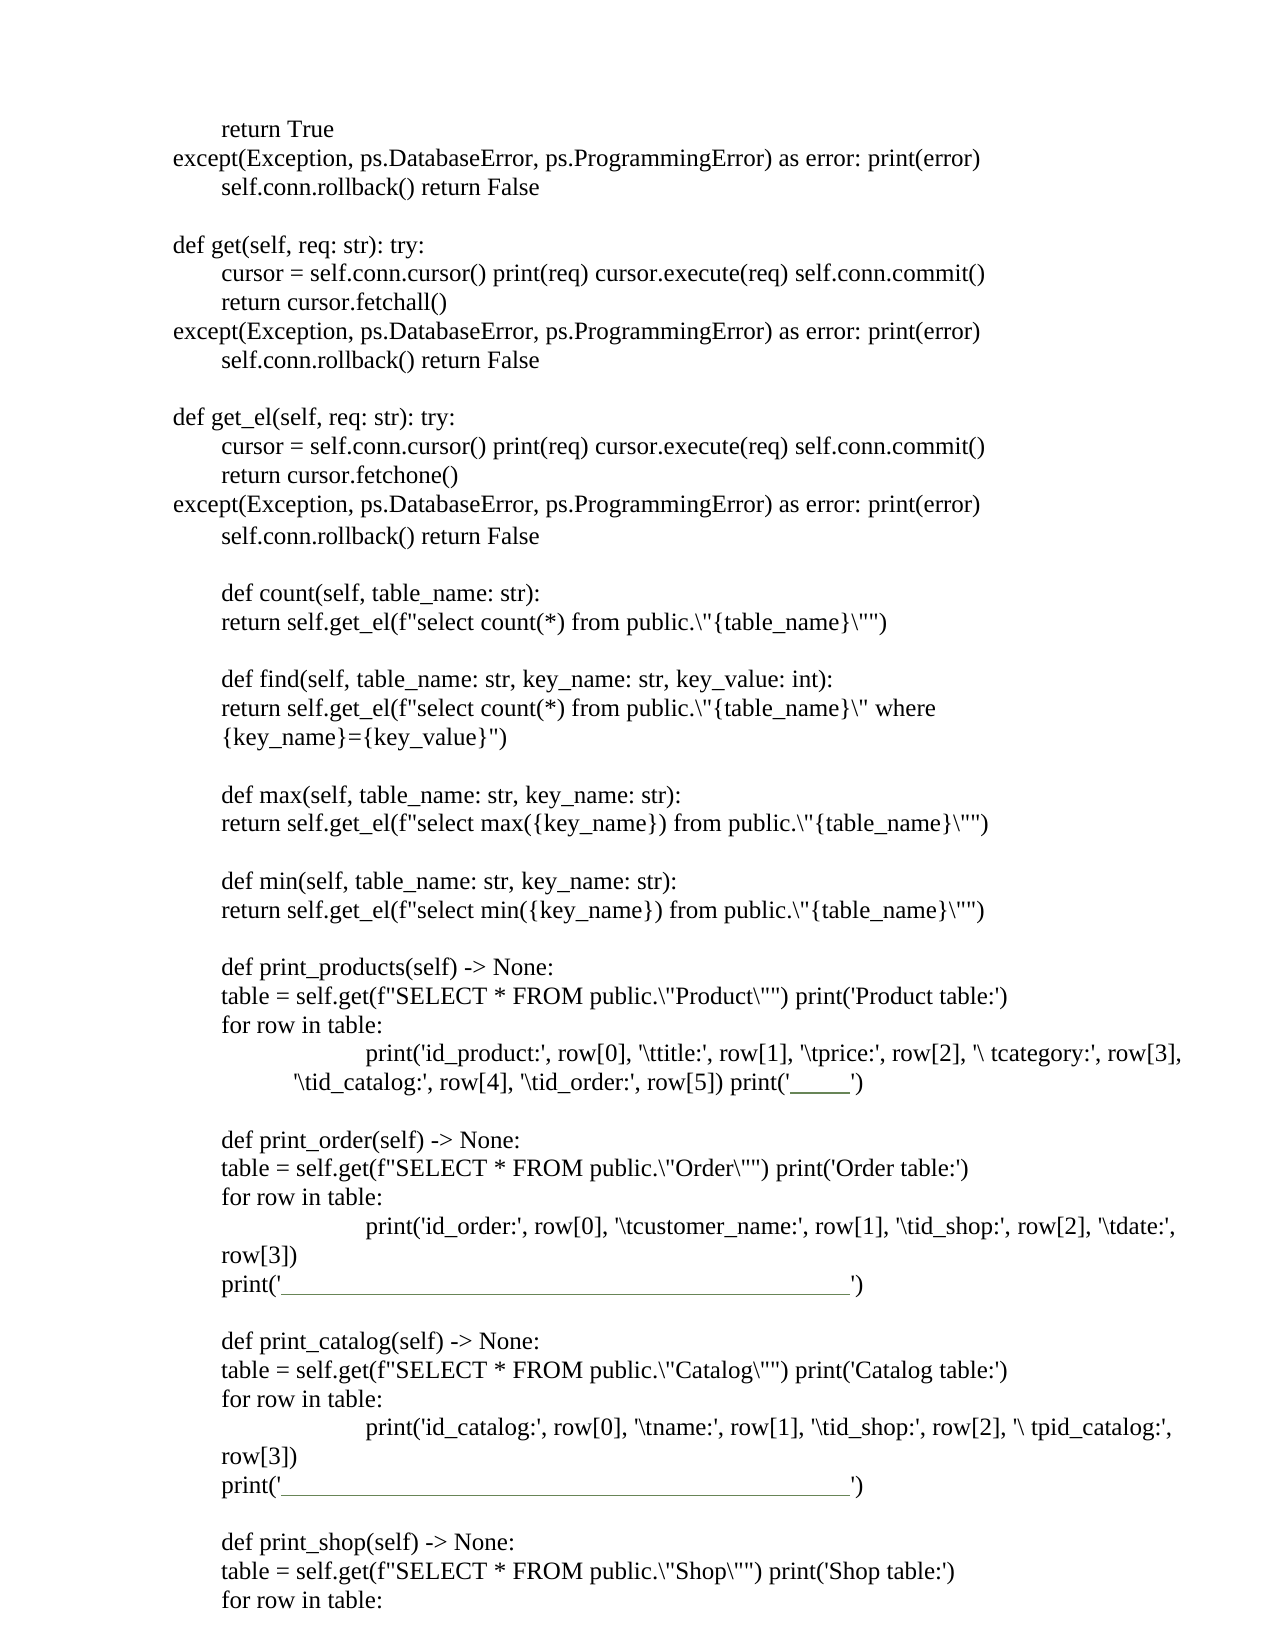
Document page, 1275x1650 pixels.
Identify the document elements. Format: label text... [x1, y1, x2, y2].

text print('id_catalog:', row[0], '\tname:', row[1], '\tid_shop:', row[2], '\ tpid_catalog:', row[3]) [221, 1412, 1203, 1470]
text return self.get_el(f"select max({key_name}) from public.\"{table_name}\"") [221, 808, 1203, 837]
text except(Exception, ps.DatabaseError, ps.ProgrammingError) as error: print(error) [173, 316, 1203, 345]
text def print_catalog(self) -> None: [221, 1326, 1203, 1355]
text for row in table: [221, 1010, 1203, 1038]
text '\tid_catalog:', row[4], '\tid_order:', row[5]) print(' ') [221, 1067, 1203, 1096]
text {key_name}={key_value}") [221, 722, 1203, 751]
text def count(self, table_name: str): [221, 578, 1203, 607]
text def min(self, table_name: str, key_name: str): [221, 866, 1203, 895]
text table = self.get(f"SELECT * FROM public.\"Product\"") print('Product table:') [221, 981, 1203, 1010]
text return self.get_el(f"select min({key_name}) from public.\"{table_name}\"") [221, 895, 1203, 923]
text return cursor.fetchall() [221, 287, 1203, 316]
text return cursor.fetchone() [221, 460, 1203, 489]
text print(' ') [221, 1269, 1203, 1297]
text def get(self, req: str): try: [173, 230, 1203, 258]
text return self.get_el(f"select count(*) from public.\"{table_name}\" where [221, 693, 1203, 722]
text print('id_order:', row[0], '\tcustomer_name:', row[1], '\tid_shop:', row[2], '\tdate:', row[3]) [221, 1211, 1203, 1269]
text def find(self, table_name: str, key_name: str, key_value: int): [221, 664, 1203, 693]
text self.conn.rollback() return False [221, 172, 1203, 201]
text except(Exception, ps.DatabaseError, ps.ProgrammingError) as error: print(error) [173, 143, 1203, 172]
text table = self.get(f"SELECT * FROM public.\"Catalog\"") print('Catalog table:') [221, 1355, 1203, 1384]
text def get_el(self, req: str): try: [173, 402, 1203, 431]
text print('id_product:', row[0], '\ttitle:', row[1], '\tprice:', row[2], '\ tcategory:', row[3], [221, 1038, 1203, 1067]
text for row in table: [221, 1585, 1203, 1614]
text return True [221, 114, 1203, 143]
text for row in table: [221, 1384, 1203, 1412]
text except(Exception, ps.DatabaseError, ps.ProgrammingError) as error: print(error) [173, 489, 1203, 517]
text table = self.get(f"SELECT * FROM public.\"Order\"") print('Order table:') [221, 1153, 1203, 1182]
text cursor = self.conn.cursor() print(req) cursor.execute(req) self.conn.commit() [221, 431, 1203, 460]
text self.conn.rollback() return False [221, 521, 1203, 549]
text for row in table: [221, 1182, 1203, 1211]
text def max(self, table_name: str, key_name: str): [221, 780, 1203, 808]
text cursor = self.conn.cursor() print(req) cursor.execute(req) self.conn.commit() [221, 258, 1203, 287]
text table = self.get(f"SELECT * FROM public.\"Shop\"") print('Shop table:') [221, 1556, 1203, 1585]
text def print_products(self) -> None: [221, 952, 1203, 981]
text self.conn.rollback() return False [221, 345, 1203, 373]
text return self.get_el(f"select count(*) from public.\"{table_name}\"") [221, 607, 1203, 636]
text print(' ') [221, 1470, 1203, 1499]
text def print_order(self) -> None: [221, 1125, 1203, 1153]
text def print_shop(self) -> None: [221, 1527, 1203, 1556]
